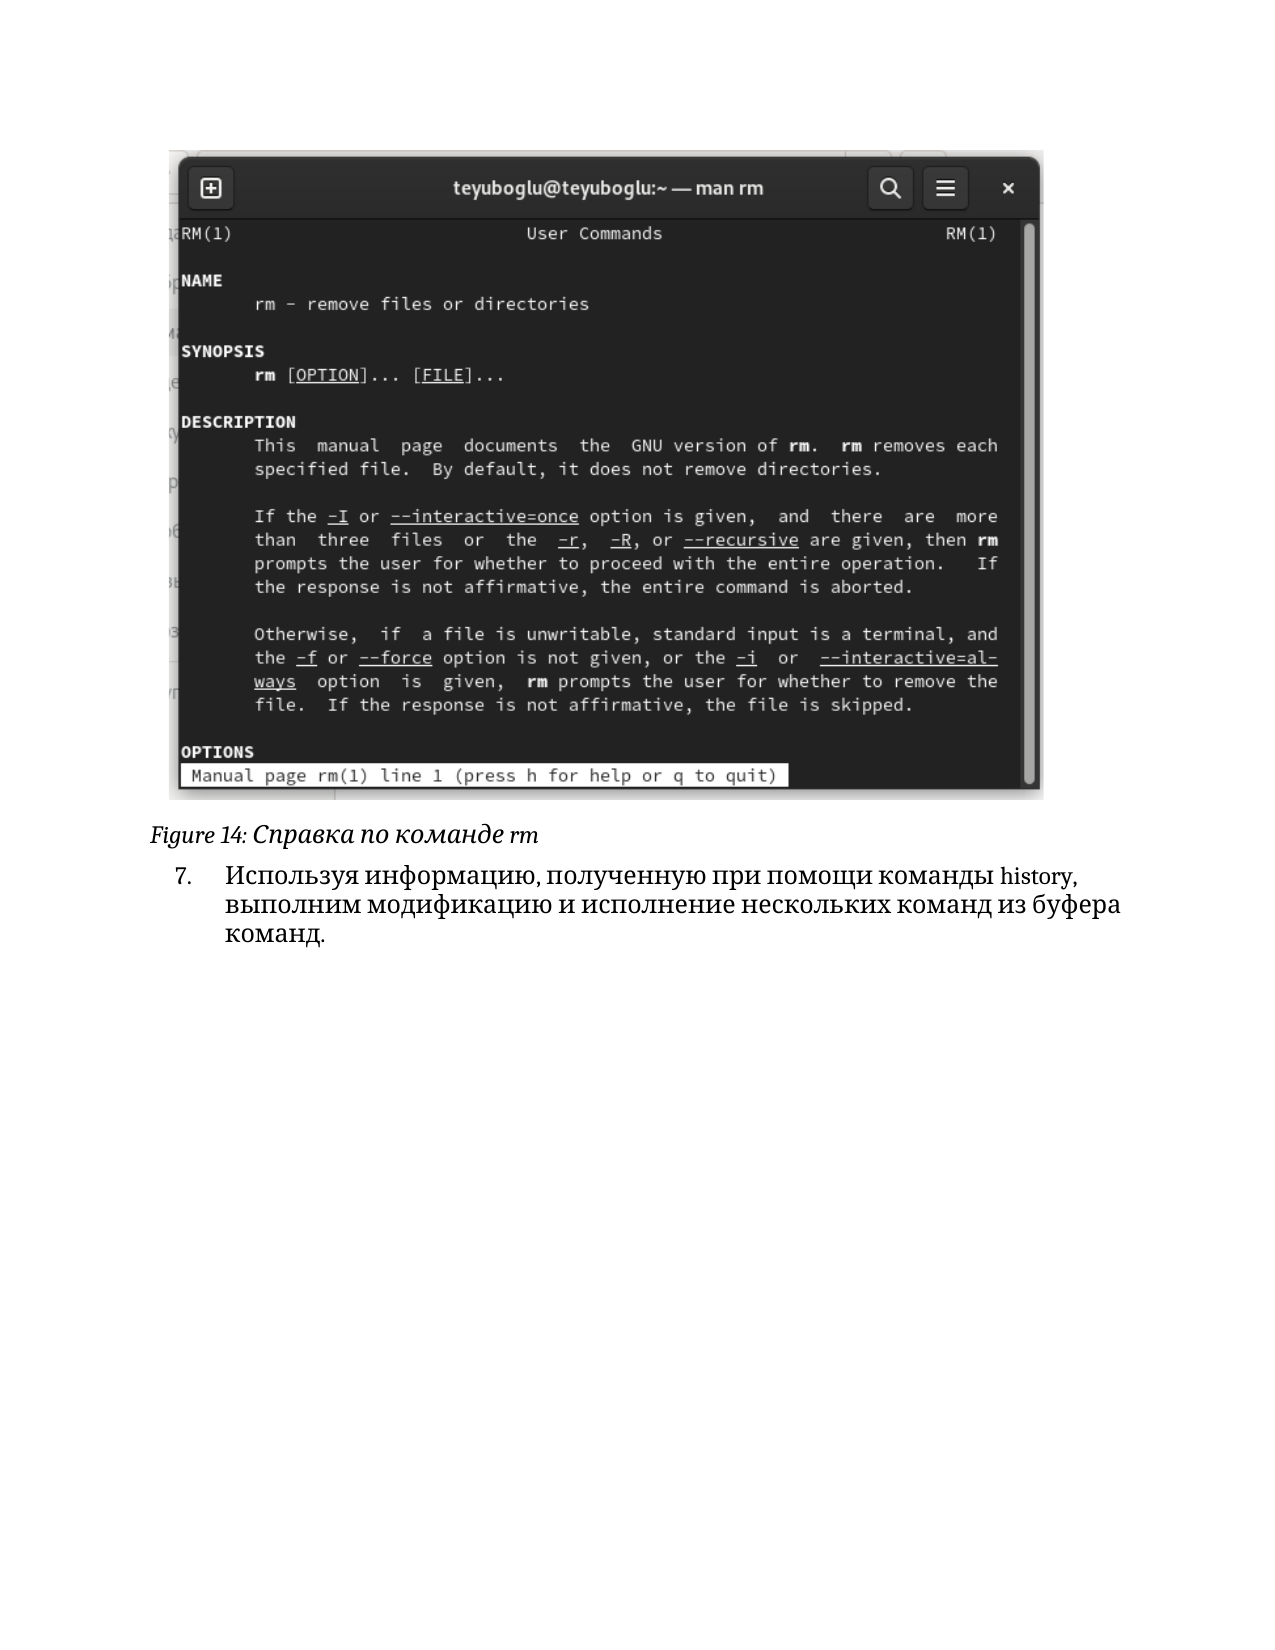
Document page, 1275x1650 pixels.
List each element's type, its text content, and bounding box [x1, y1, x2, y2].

text Figure 14: Справка по команде rm [150, 821, 1125, 849]
picture [168, 150, 1044, 800]
list Используя информацию, полученную при помощи команды history, выполним модификацию и исполнение нескольких команд из буфера команд. [175, 862, 1125, 948]
